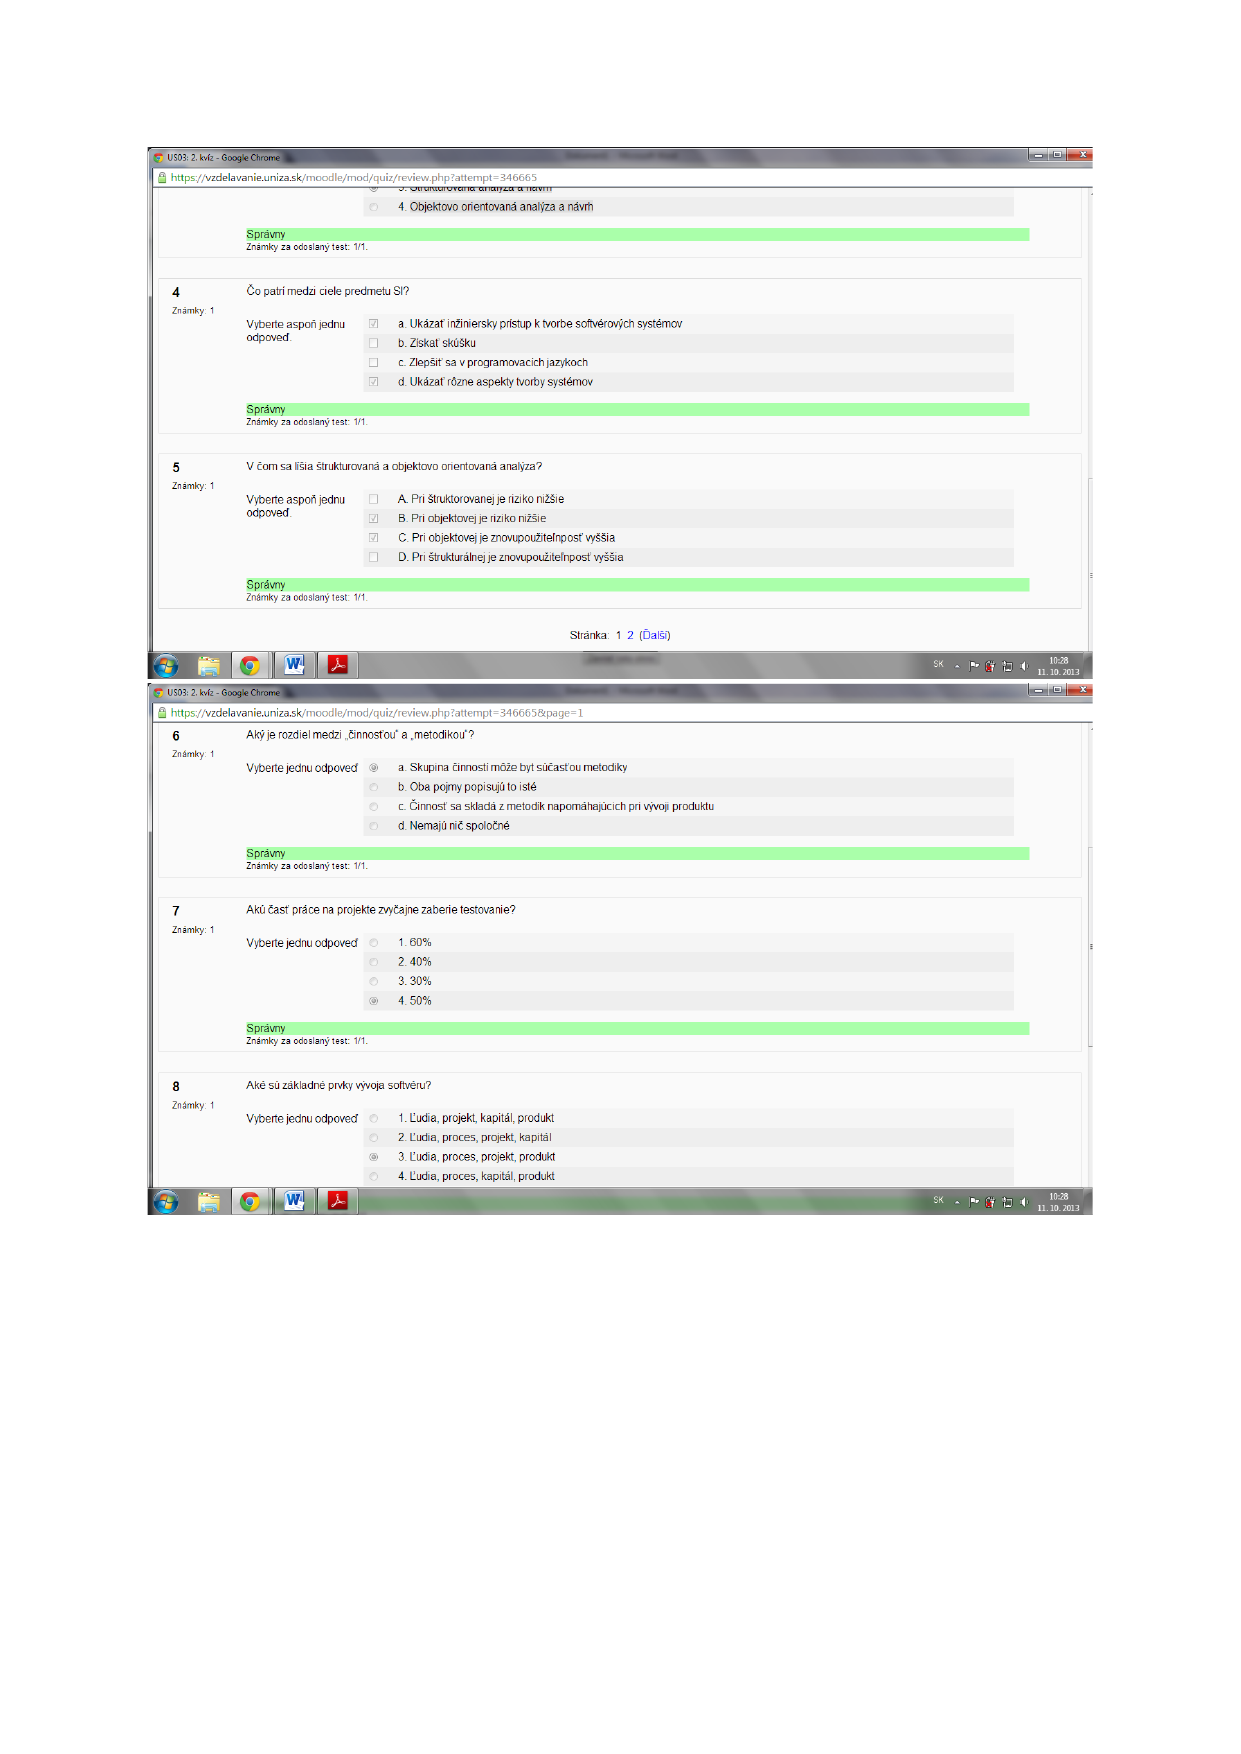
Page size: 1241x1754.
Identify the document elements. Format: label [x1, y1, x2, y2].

picture [147, 683, 1093, 1215]
picture [147, 147, 1093, 679]
